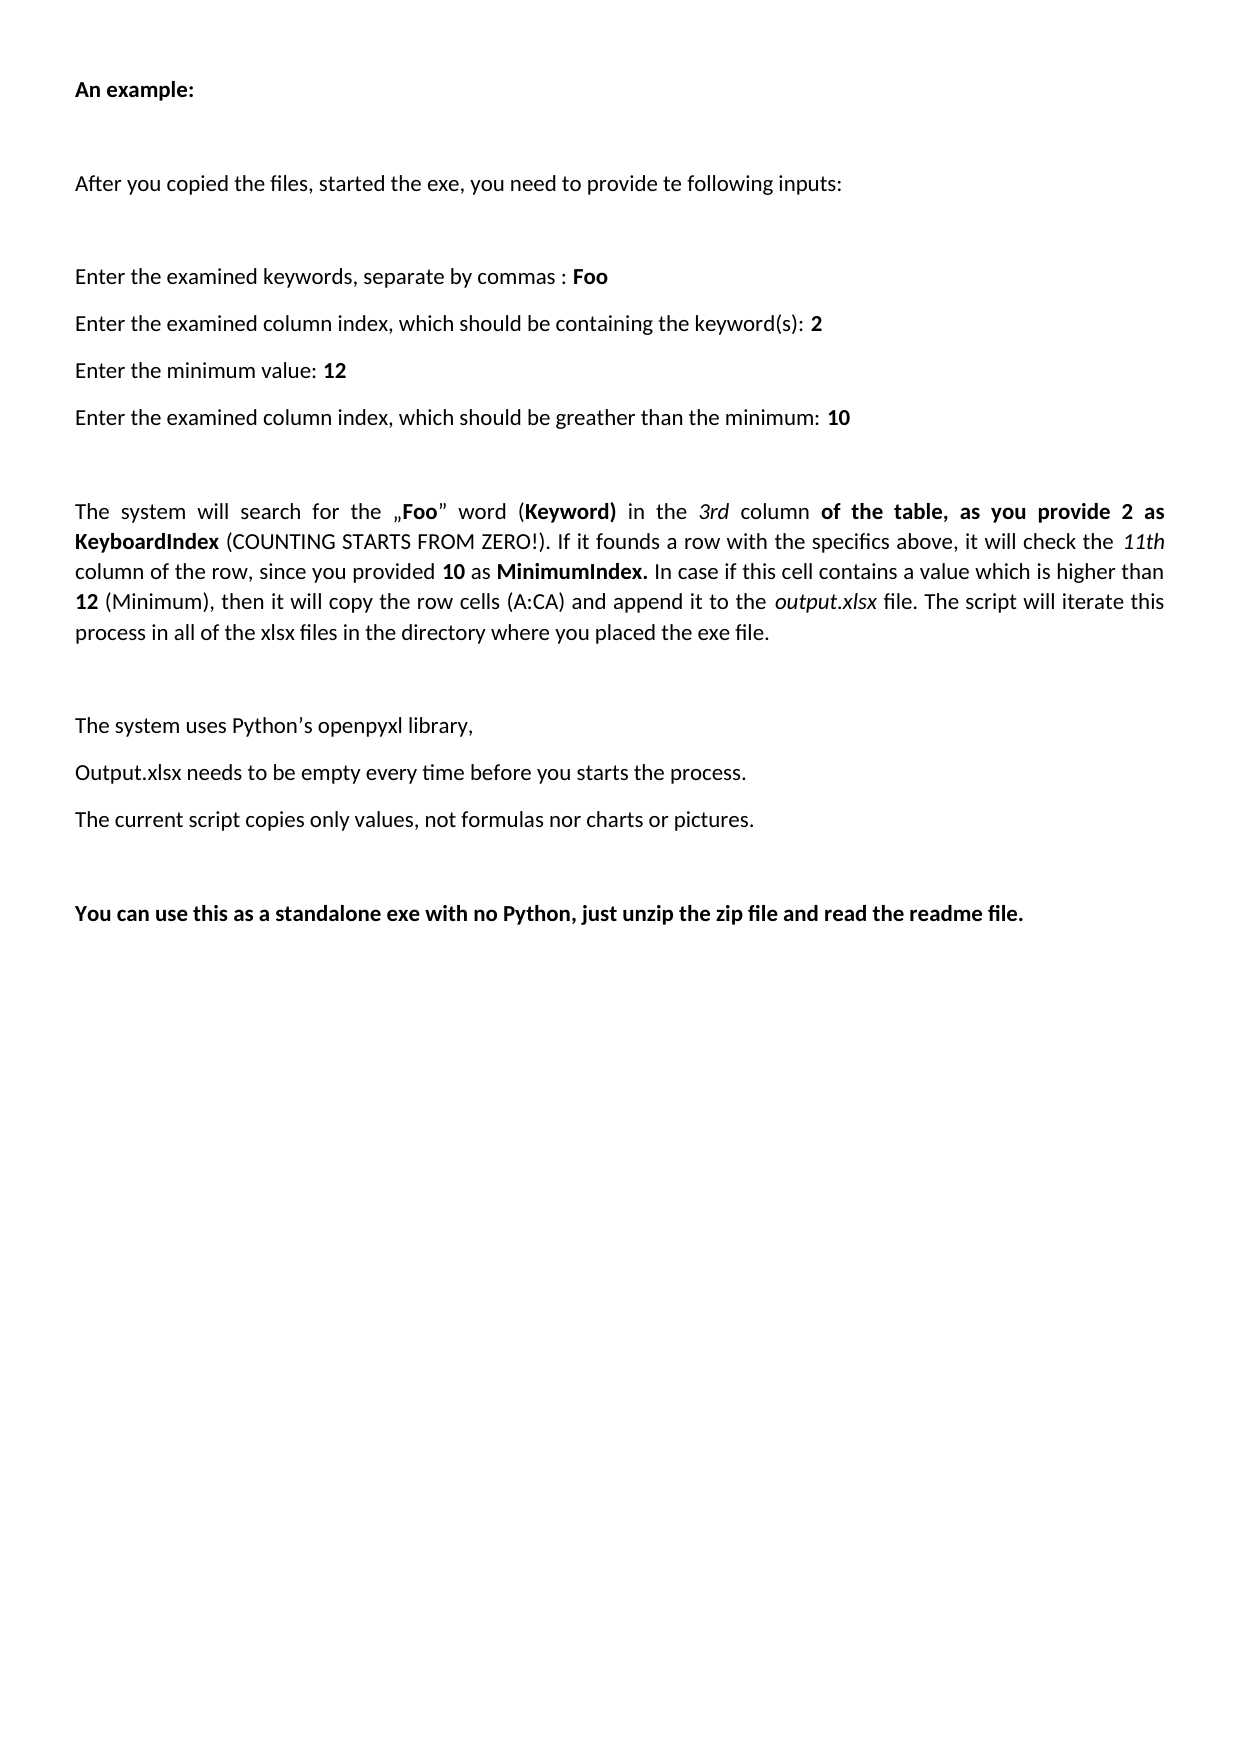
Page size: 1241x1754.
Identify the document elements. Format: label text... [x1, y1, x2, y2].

text Enter the examined column index, which should be containing the keyword(s): 2 [75, 309, 1165, 337]
text Enter the minimum value: 12 [75, 356, 1165, 384]
text The current script copies only values, not formulas nor charts or pictures. [75, 805, 1165, 833]
text Enter the examined column index, which should be greather than the minimum: 10 [75, 403, 1165, 431]
text Enter the examined keywords, separate by commas : Foo [75, 262, 1165, 291]
text The system will search for the „Foo” word (Keyword) in the 3rd column of the table, as you provide 2 as KeyboardIndex (COUNTING STARTS FROM ZERO!). If it founds a row with the specifics above, it will check the 11th column of the row, since you provided 10 as MinimumIndex. In case if this cell contains a value which is higher than 12 (Minimum), then it will copy the row cells (A:CA) and append it to the output.xlsx file. The script will iterate this process in all of the xlsx files in the directory where you placed the exe file. [75, 497, 1165, 646]
text You can use this as a standalone exe with no Python, just unzip the zip file and read the readme file. [75, 899, 1165, 927]
text Output.xlsx needs to be empty every time before you starts the process. [75, 758, 1165, 786]
text After you copied the files, started the exe, you need to provide te following inputs: [75, 169, 1165, 197]
text The system uses Python’s openpyxl library, [75, 711, 1165, 739]
text An example: [75, 75, 1165, 103]
